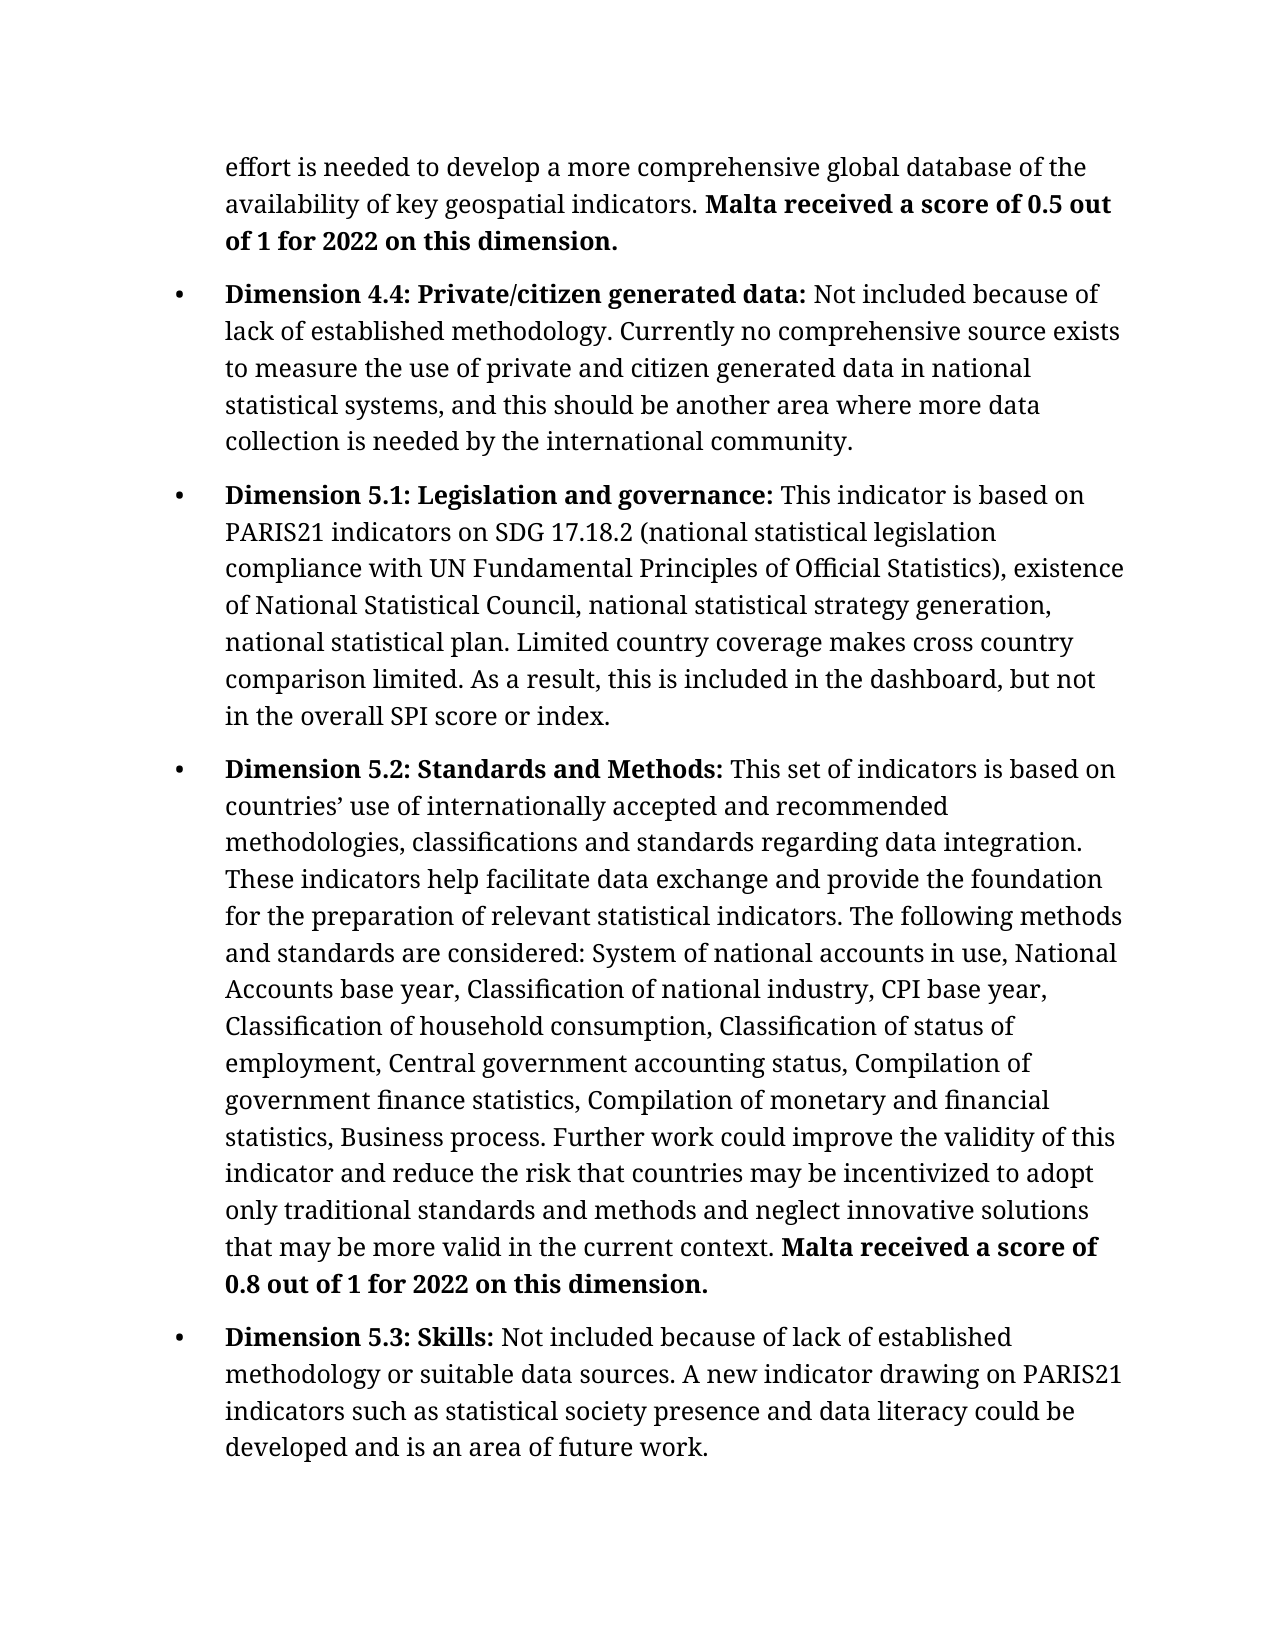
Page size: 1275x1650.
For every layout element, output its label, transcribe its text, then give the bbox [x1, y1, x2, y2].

list Dimension 5.1: Legislation and governance: This indicator is based on PARIS21 indicators on SDG 17.18.2 (national statistical legislation compliance with UN Fundamental Principles of Official Statistics), existence of National Statistical Council, national statistical strategy generation, national statistical plan. Limited country coverage makes cross country comparison limited. As a result, this is included in the dashboard, but not in the overall SPI score or index. [175, 477, 1125, 732]
list Dimension 5.2: Standards and Methods: This set of indicators is based on countries’ use of internationally accepted and recommended methodologies, classifications and standards regarding data integration. These indicators help facilitate data exchange and provide the foundation for the preparation of relevant statistical indicators. The following methods and standards are considered: System of national accounts in use, National Accounts base year, Classification of national industry, CPI base year, Classification of household consumption, Classification of status of employment, Central government accounting status, Compilation of government finance statistics, Compilation of monetary and financial statistics, Business process. Further work could improve the validity of this indicator and reduce the risk that countries may be incentivized to adopt only traditional standards and methods and neglect innovative solutions that may be more valid in the current context. Malta received a score of 0.8 out of 1 for 2022 on this dimension. [175, 752, 1125, 1300]
list Dimension 4.4: Private/citizen generated data: Not included because of lack of established methodology. Currently no comprehensive source exists to measure the use of private and citizen generated data in national statistical systems, and this should be another area where more data collection is needed by the international community. [175, 277, 1125, 458]
